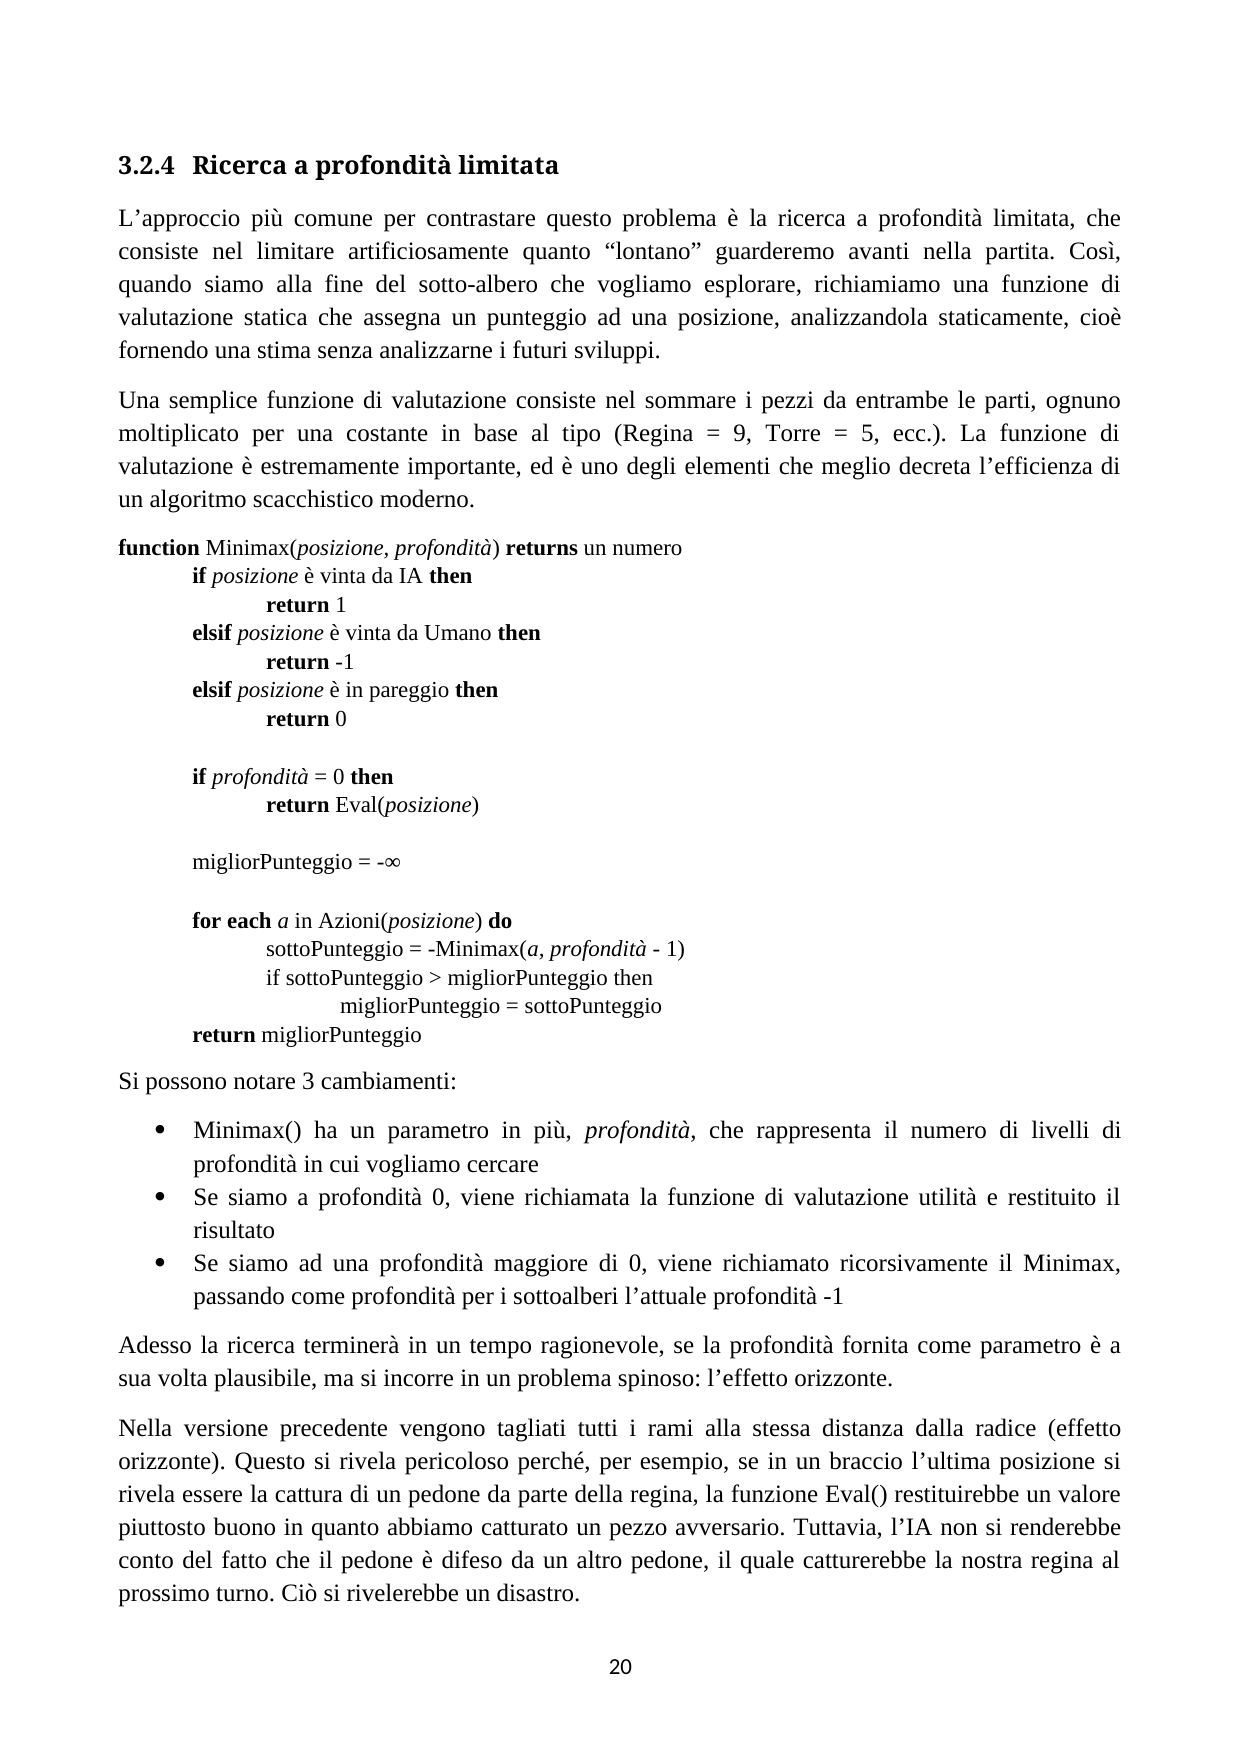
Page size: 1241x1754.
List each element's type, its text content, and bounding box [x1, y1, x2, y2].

text Si possono notare 3 cambiamenti: [118, 1066, 1122, 1095]
text for each a in Azioni(posizione) do [118, 907, 1122, 933]
text sottoPunteggio = -Minimax(a, profondità - 1) [118, 935, 1122, 962]
text elsif posizione è in pareggio then [118, 676, 1122, 702]
text return Eval(posizione) [118, 792, 1122, 818]
text 3.2.4 Ricerca a profondità limitata [118, 148, 1122, 182]
text function Minimax(posizione, profondità) returns un numero [118, 534, 1122, 560]
text L’approccio più comune per contrastare questo problema è la ricerca a profondità limitata, che consiste nel limitare artificiosamente quanto “lontano” guarderemo avanti nella partita. Così, quando siamo alla fine del sotto-albero che vogliamo esplorare, richiamiamo una funzione di valutazione statica che assegna un punteggio ad una posizione, analizzandola staticamente, cioè fornendo una stima senza analizzarne i futuri sviluppi. [118, 203, 1122, 364]
text elsif posizione è vinta da Umano then [118, 619, 1122, 646]
list Minimax() ha un parametro in più, profondità, che rappresenta il numero di livelli di profondità in cui vogliamo cercare [156, 1116, 1122, 1177]
text if profondità = 0 then [118, 763, 1122, 789]
text return -1 [192, 648, 1122, 674]
text migliorPunteggio = sottoPunteggio [118, 992, 1122, 1019]
text Nella versione precedente vengono tagliati tutti i rami alla stessa distanza dalla radice (effetto orizzonte). Questo si rivela pericoloso perché, per esempio, se in un braccio l’ultima posizione si rivela essere la cattura di un pedone da parte della regina, la funzione Eval() restituirebbe un valore piuttosto buono in quanto abbiamo catturato un pezzo avversario. Tuttavia, l’IA non si renderebbe conto del fatto che il pedone è difeso da un altro pedone, il quale catturerebbe la nostra regina al prossimo turno. Ciò si rivelerebbe un disastro. [118, 1413, 1122, 1607]
list Se siamo ad una profondità maggiore di 0, viene richiamato ricorsivamente il Minimax, passando come profondità per i sottoalberi l’attuale profondità -1 [156, 1248, 1122, 1309]
text if sottoPunteggio > migliorPunteggio then [118, 964, 1122, 990]
text migliorPunteggio = -∞ [118, 848, 1122, 875]
text return migliorPunteggio [118, 1021, 1122, 1047]
text if posizione è vinta da IA then [118, 562, 1122, 589]
text return 1 [192, 591, 1122, 617]
text Una semplice funzione di valutazione consiste nel sommare i pezzi da entrambe le parti, ognuno moltiplicato per una costante in base al tipo (Regina = 9, Torre = 5, ecc.). La funzione di valutazione è estremamente importante, ed è uno degli elementi che meglio decreta l’efficienza di un algoritmo scacchistico moderno. [118, 385, 1122, 513]
text Adesso la ricerca terminerà in un tempo ragionevole, se la profondità fornita come parametro è a sua volta plausibile, ma si incorre in un problema spinoso: l’effetto orizzonte. [118, 1330, 1122, 1392]
text return 0 [192, 704, 1122, 731]
list Se siamo a profondità 0, viene richiamata la funzione di valutazione utilità e restituito il risultato [156, 1182, 1122, 1243]
